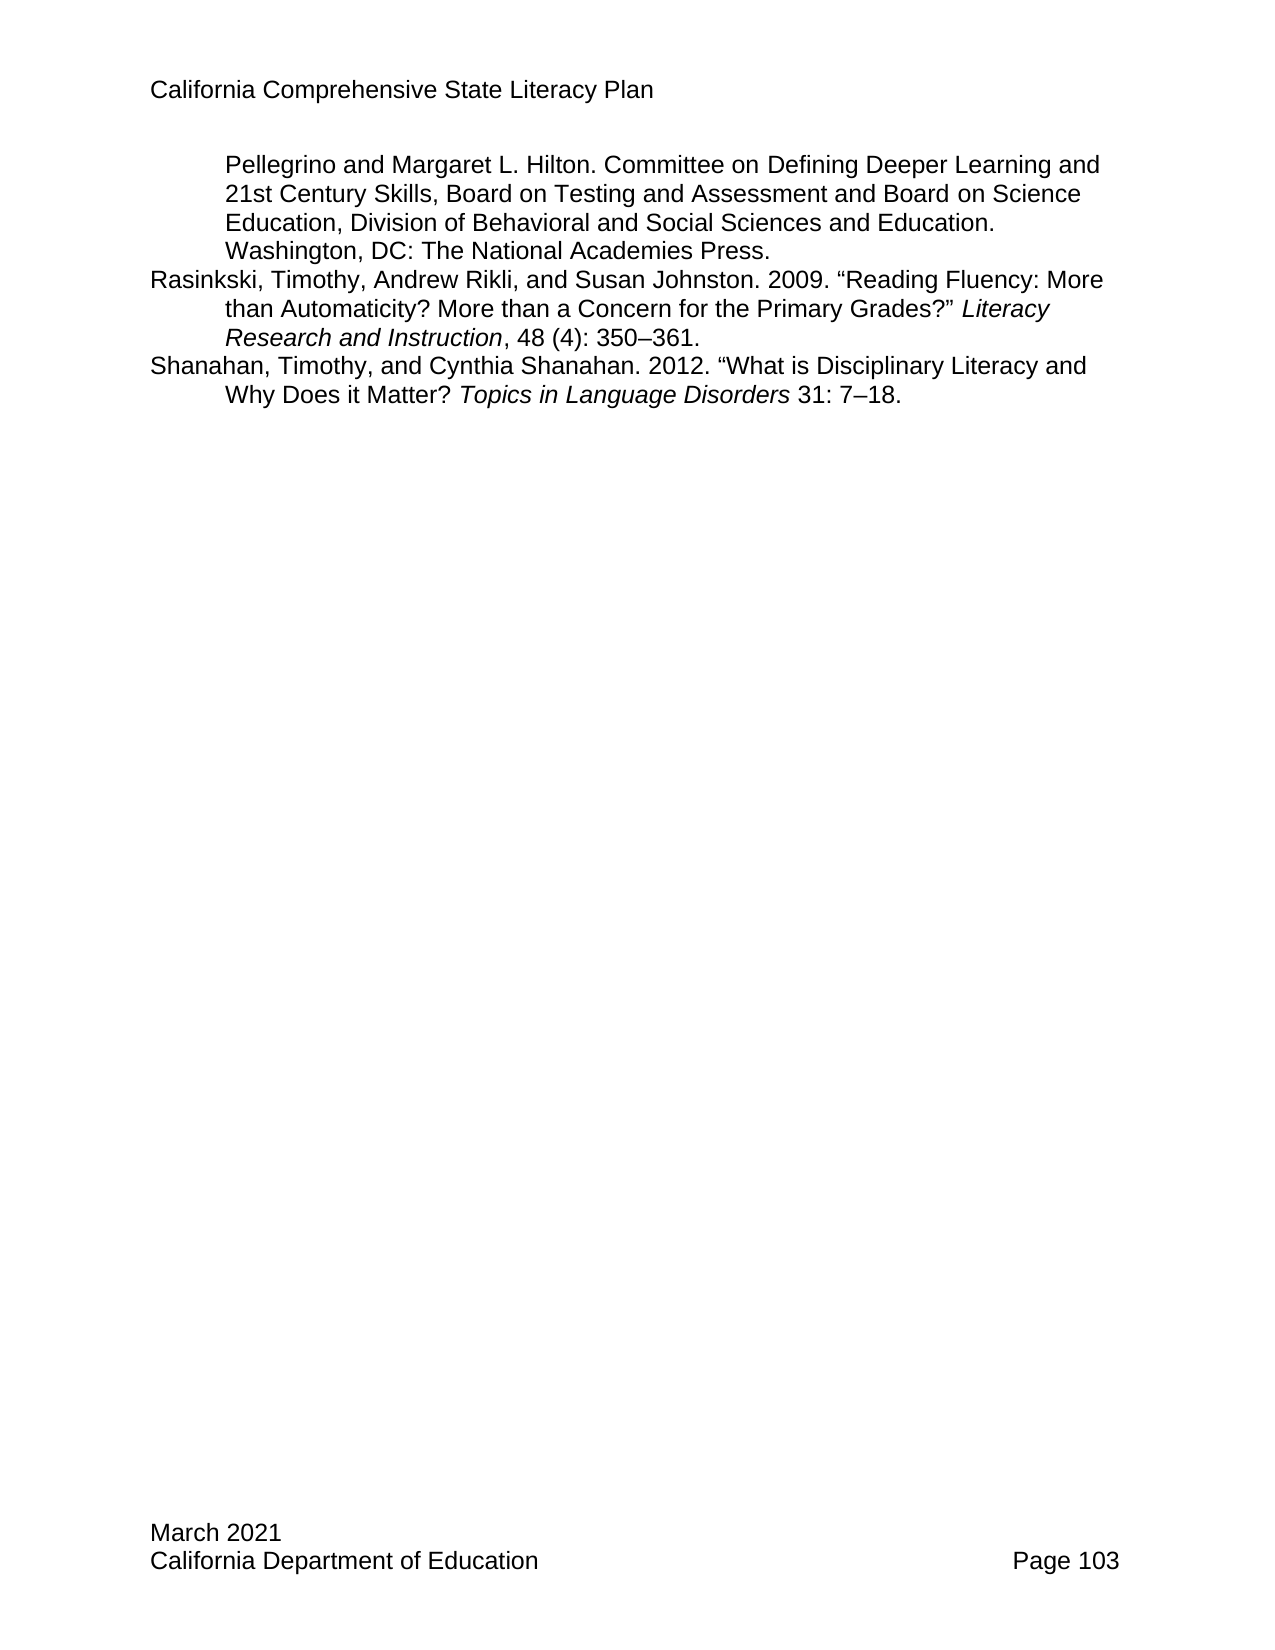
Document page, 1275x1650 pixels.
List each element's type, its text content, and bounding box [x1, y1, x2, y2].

text Shanahan, Timothy, and Cynthia Shanahan. 2012. “What is Disciplinary Literacy and Why Does it Matter? Topics in Language Disorders 31: 7–18. [150, 351, 1125, 409]
text Rasinkski, Timothy, Andrew Rikli, and Susan Johnston. 2009. “Reading Fluency: More than Automaticity? More than a Concern for the Primary Grades?” Literacy Research and Instruction, 48 (4): 350–361. [150, 265, 1125, 351]
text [150, 150, 1125, 265]
